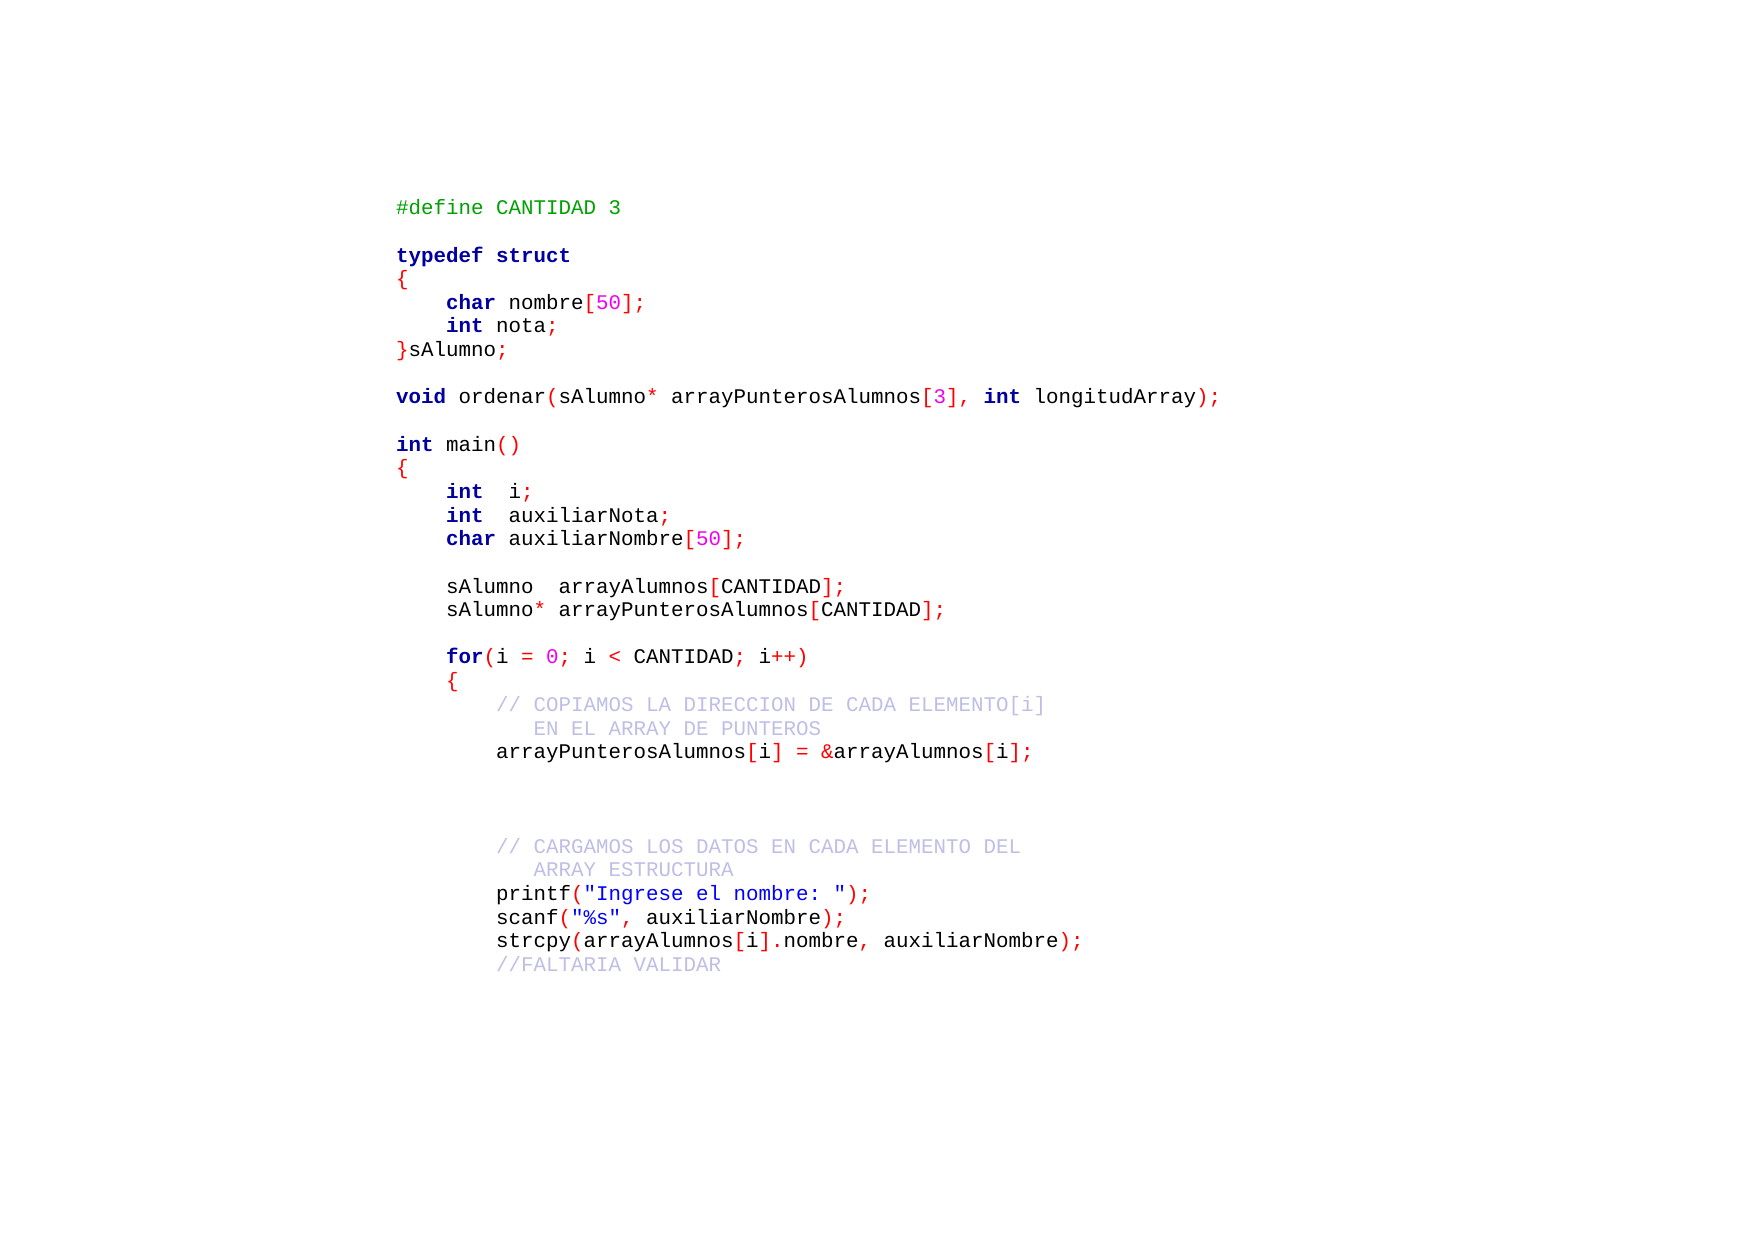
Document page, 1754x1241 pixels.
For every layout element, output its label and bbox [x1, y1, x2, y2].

table_header [385, 197, 1369, 1025]
